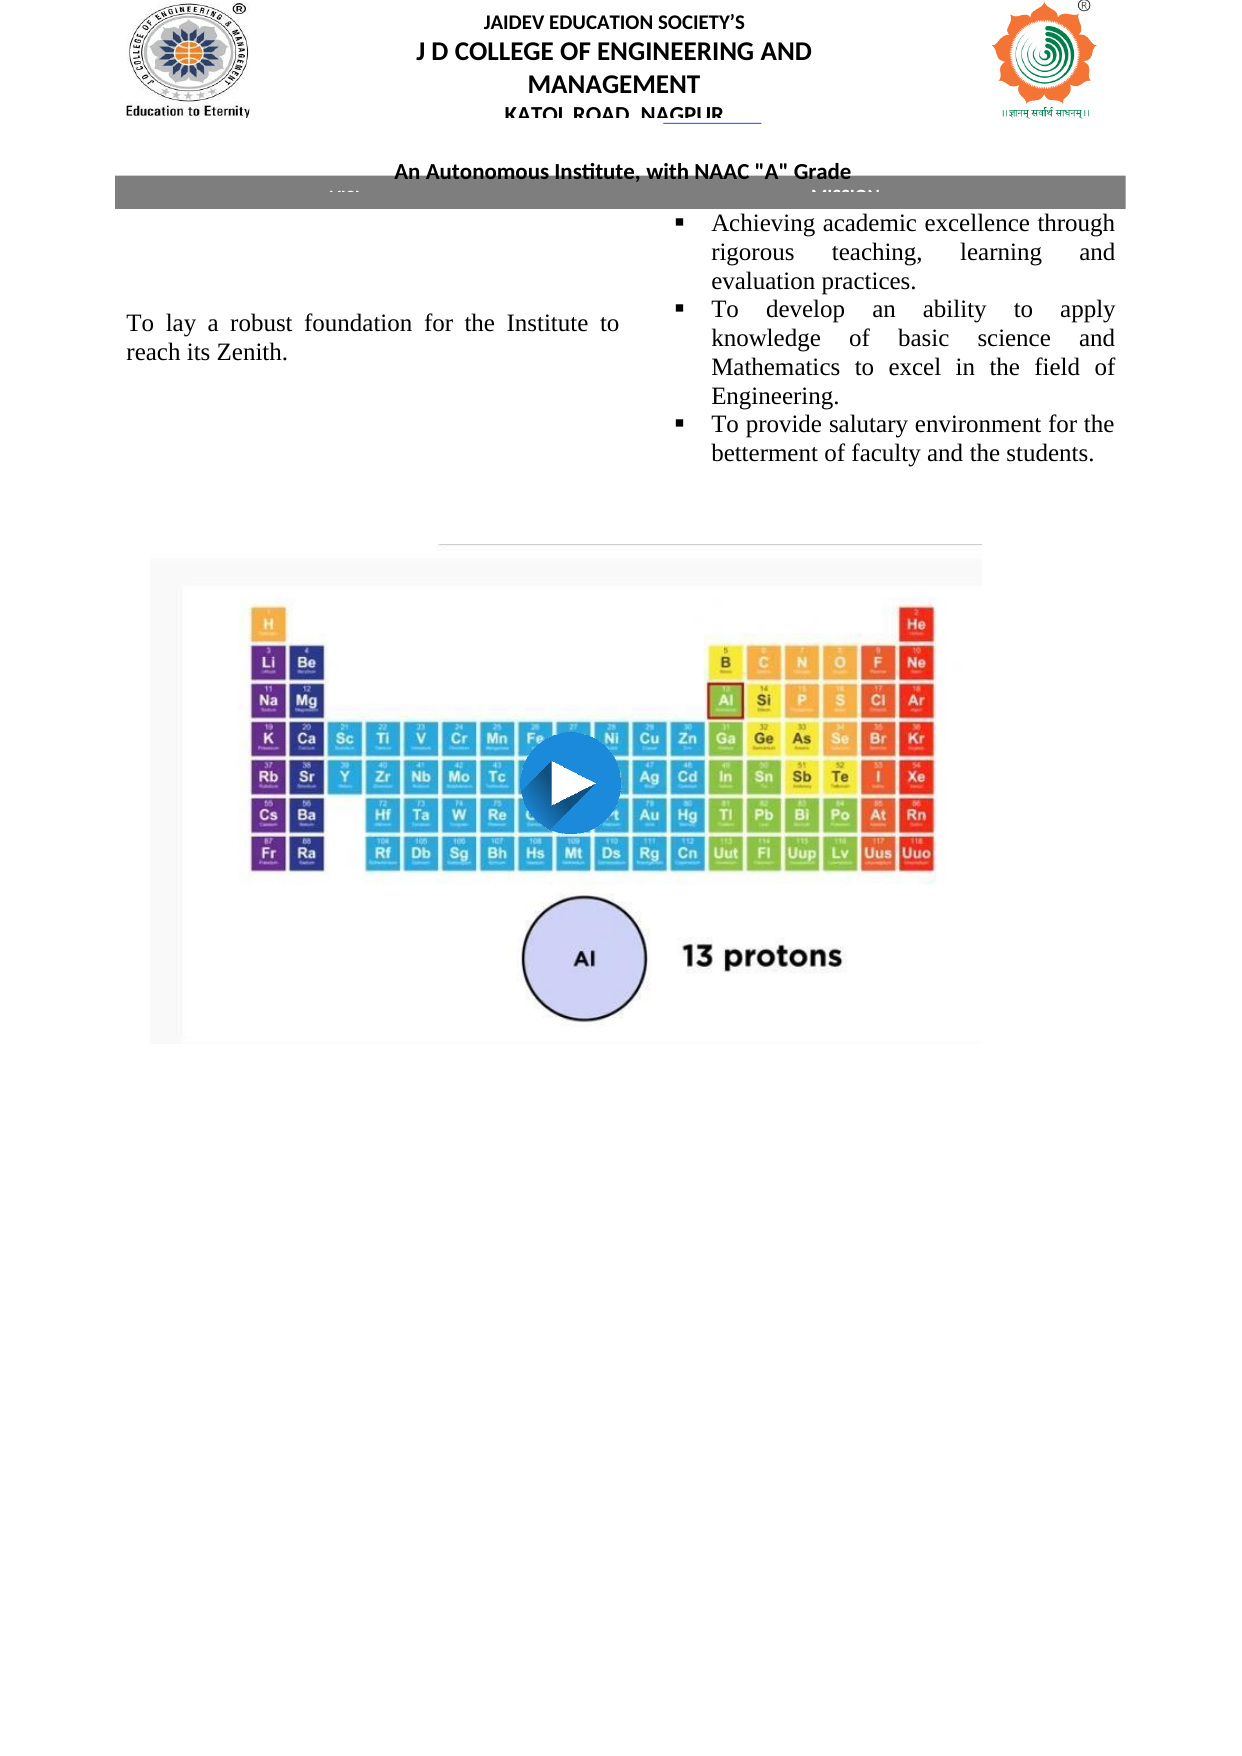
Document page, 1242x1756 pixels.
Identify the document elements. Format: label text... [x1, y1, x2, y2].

text To lay a robust foundation for the Institute to reach its Zenith. [126, 308, 625, 366]
list Achieving academic excellence through rigorous teaching, learning and evaluation practices. [673, 208, 1115, 294]
picture [991, 0, 1097, 119]
picture [150, 544, 982, 1044]
picture [126, 3, 250, 118]
list To provide salutary environment for the betterment of faculty and the students. [673, 409, 1115, 467]
list To develop an ability to apply knowledge of basic science and Mathematics to excel in the field of Engineering. [673, 294, 1115, 409]
